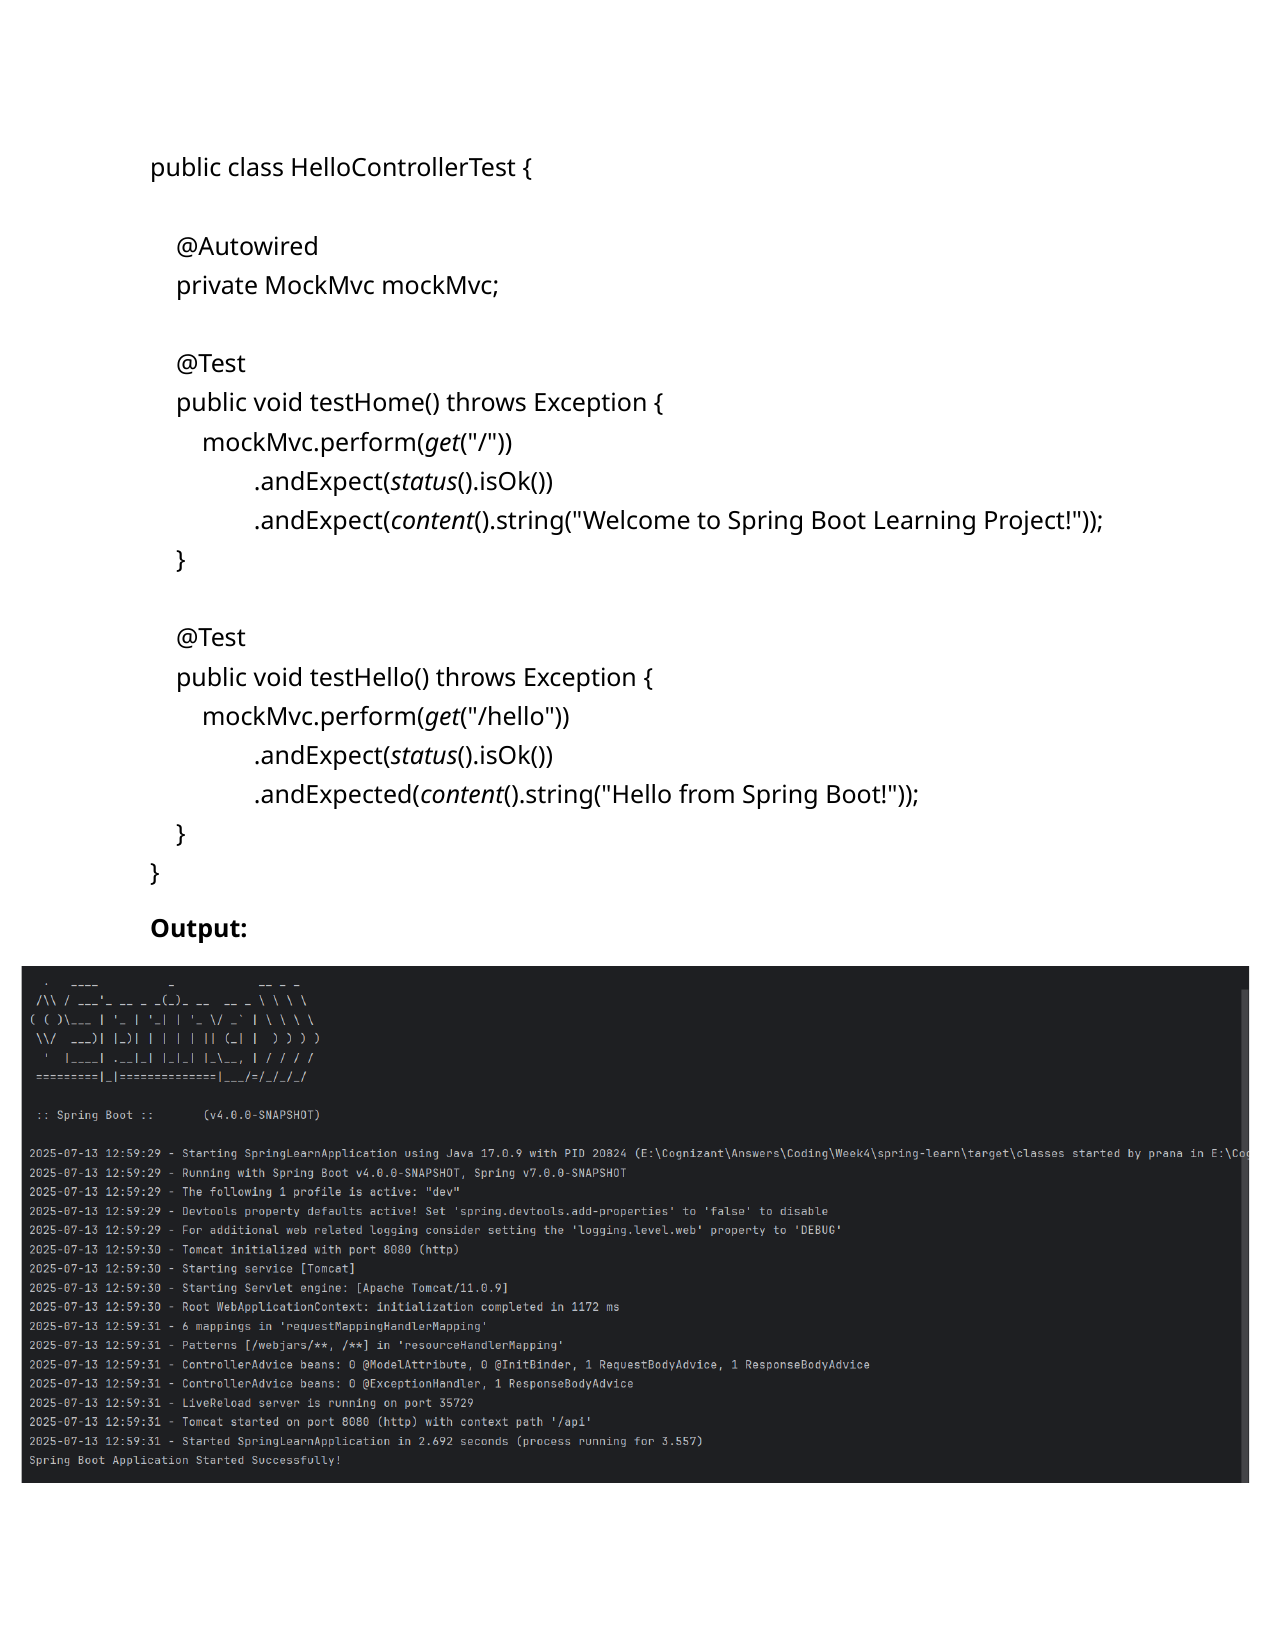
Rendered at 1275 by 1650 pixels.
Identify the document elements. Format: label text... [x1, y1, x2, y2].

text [150, 150, 1125, 889]
text Output: [150, 911, 1125, 945]
picture [21, 966, 1249, 1482]
